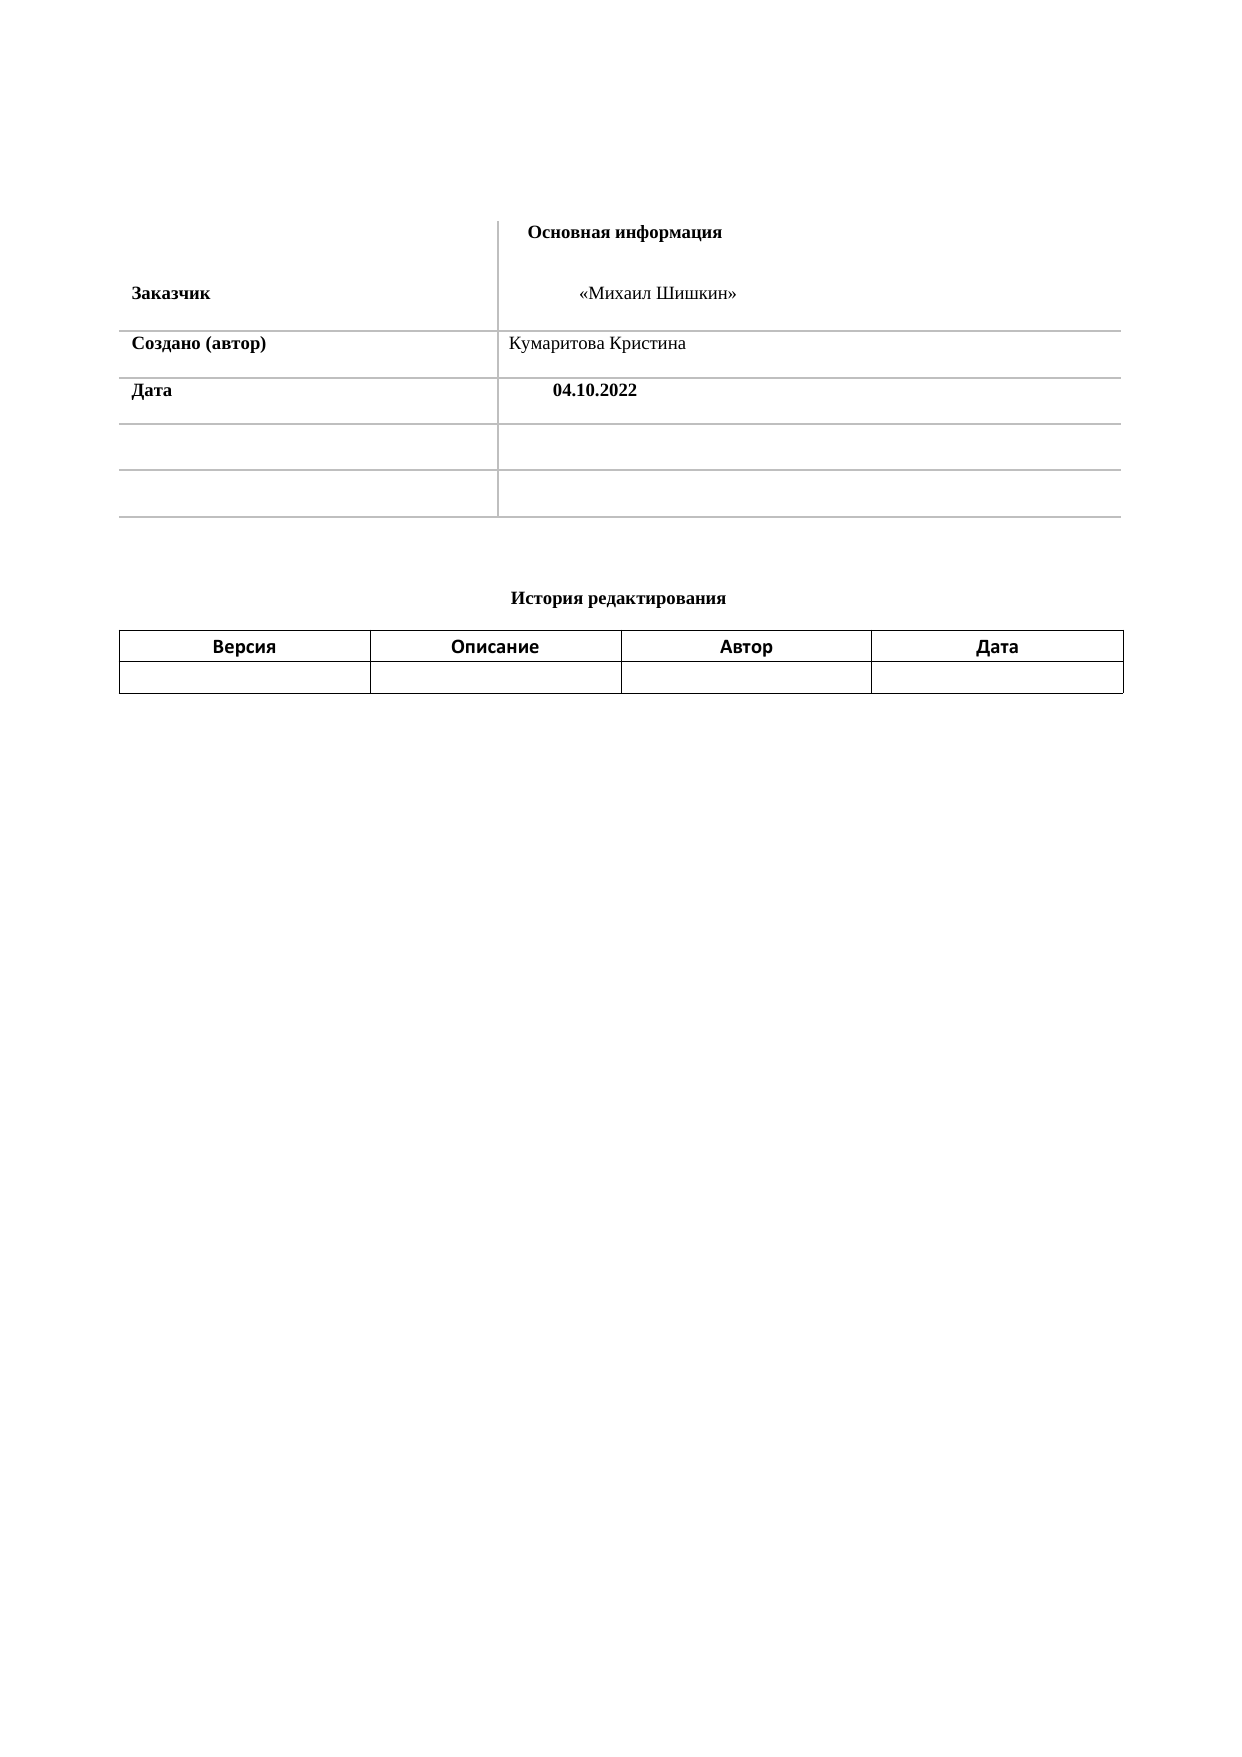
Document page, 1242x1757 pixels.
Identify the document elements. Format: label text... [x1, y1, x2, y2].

text Версия Описание Автор Дата [212, 633, 1155, 658]
text Дата 04.10.2022 [131, 379, 1155, 400]
text Основная информация [527, 221, 1155, 242]
text Кумаритова Кристина [508, 332, 1155, 354]
text «Михаил Шишкин» [508, 282, 1155, 303]
text Заказчик [131, 282, 268, 303]
text Создано (автор) [131, 332, 268, 354]
text История редактирования [511, 587, 1155, 608]
